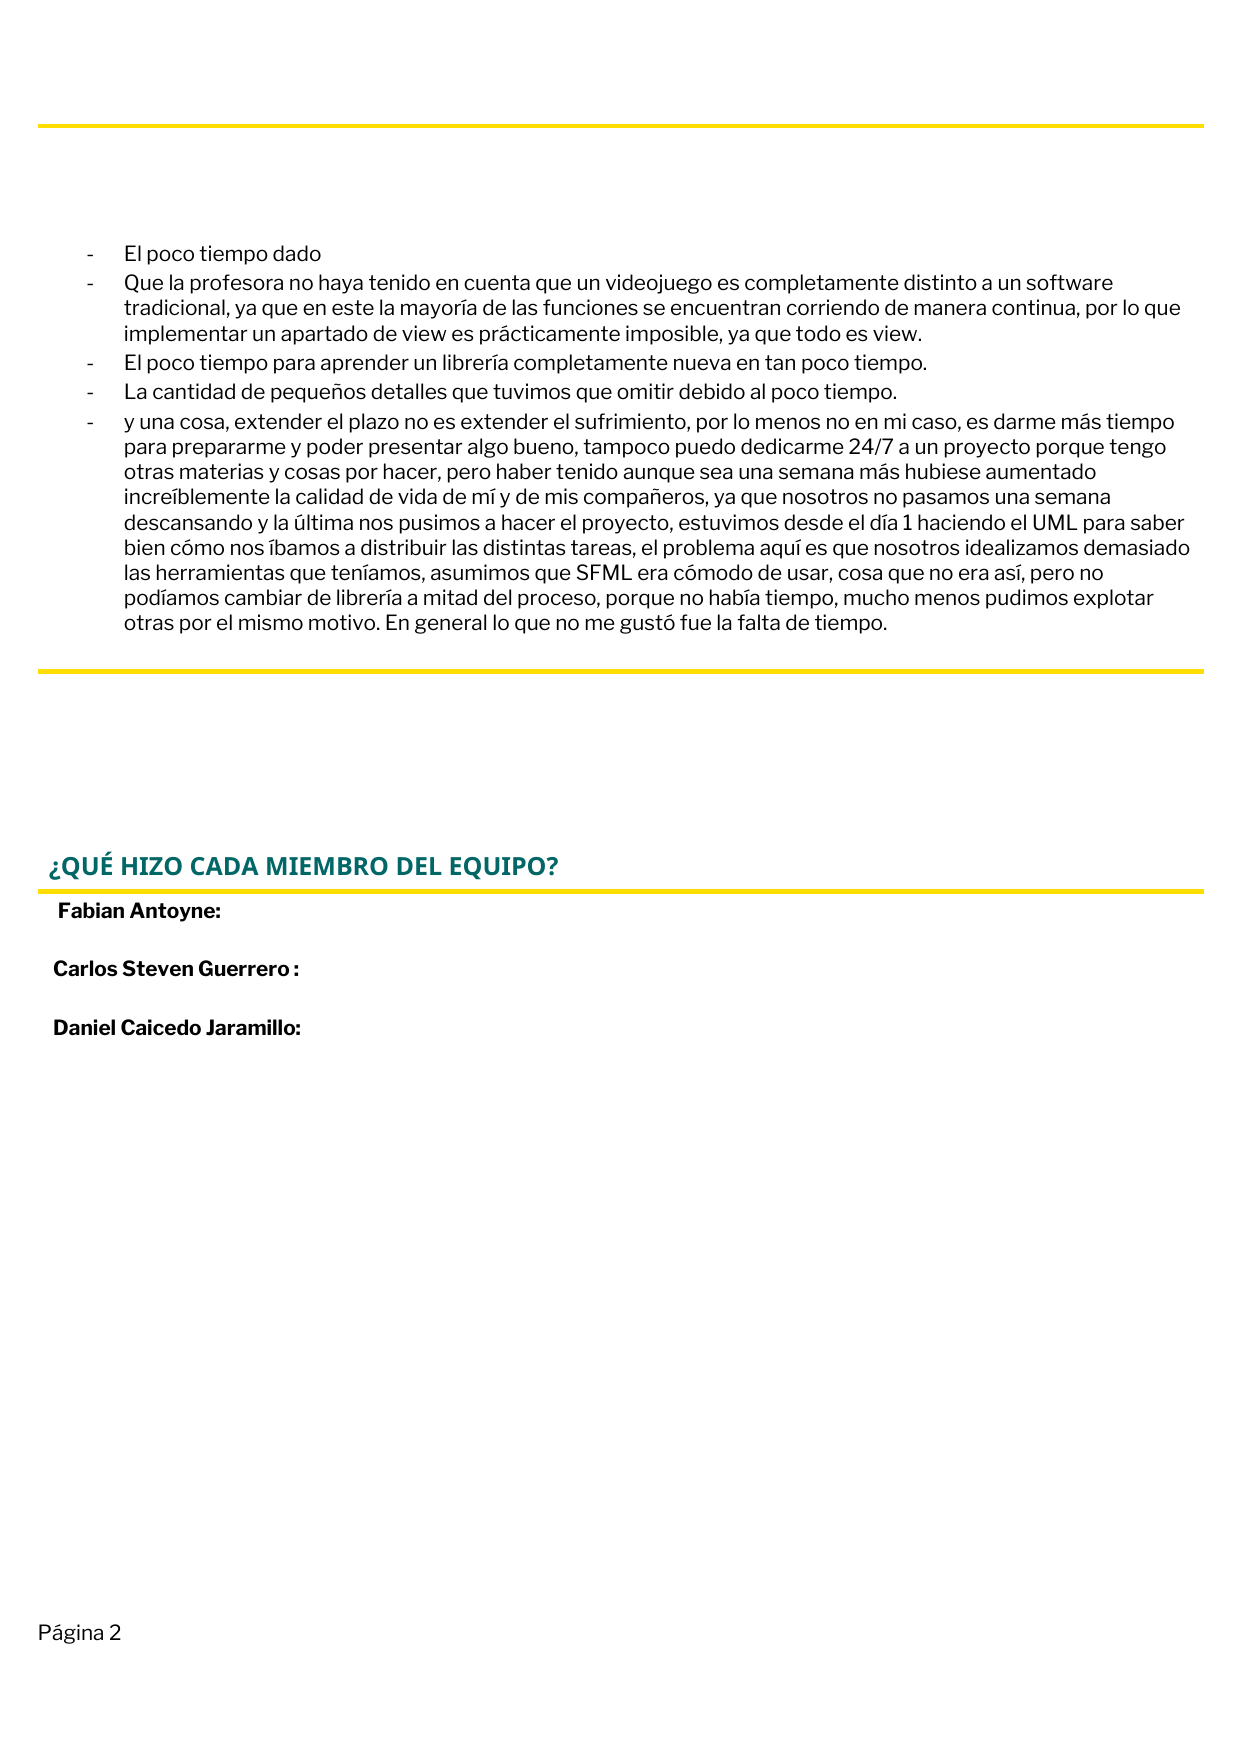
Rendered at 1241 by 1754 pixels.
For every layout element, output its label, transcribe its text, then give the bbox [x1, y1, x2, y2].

table_cell Fabian Antoyne: Carlos Steven Guerrero : Daniel Caicedo Jaramillo: [38, 894, 1204, 1368]
table_cell ¿Qué HIZO CADA MIEMBRO DEL EQUIPO? [38, 674, 1204, 889]
